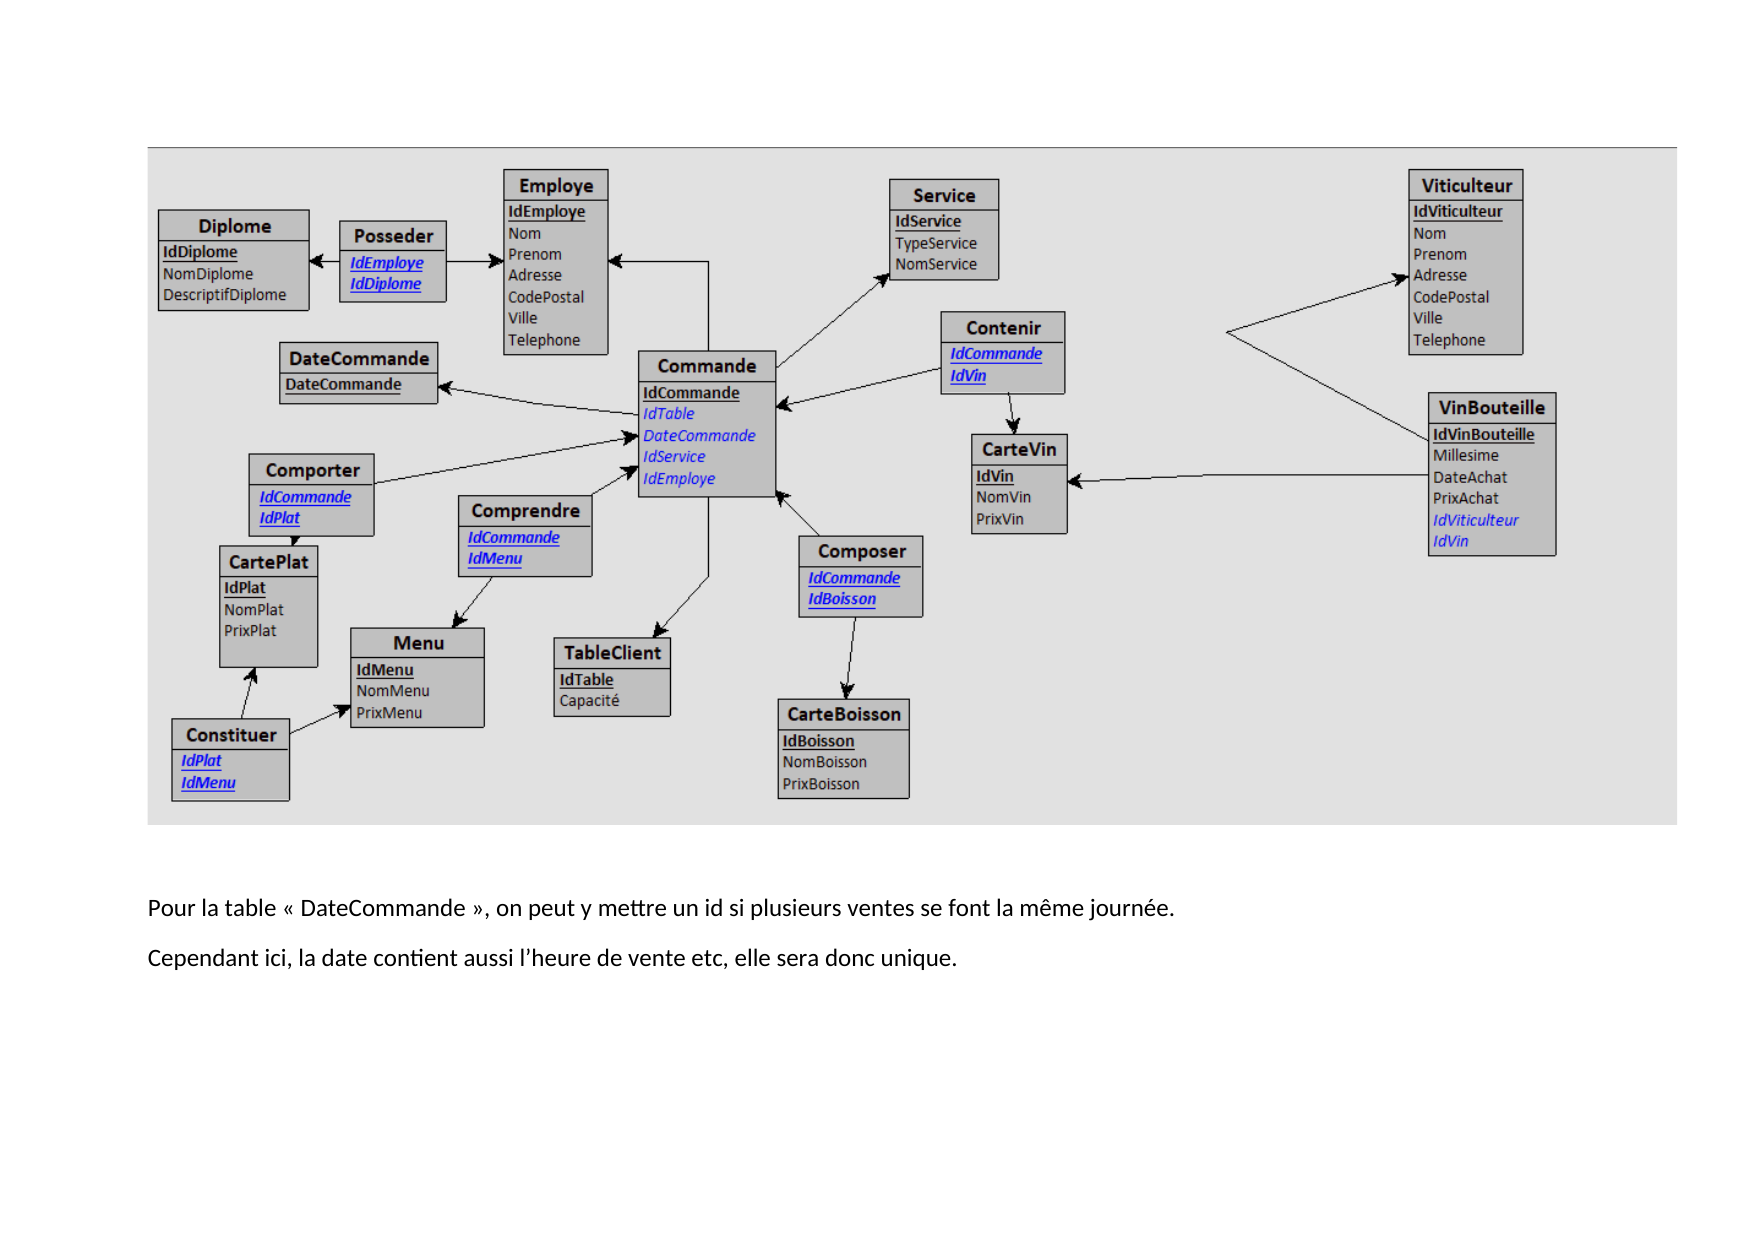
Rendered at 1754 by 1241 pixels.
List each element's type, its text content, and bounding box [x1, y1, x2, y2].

text Cependant ici, la date contient aussi l’heure de vente etc, elle sera donc unique. [148, 942, 1606, 973]
picture [147, 147, 1678, 825]
text Pour la table « DateCommande », on peut y mettre un id si plusieurs ventes se font la même journée. [148, 893, 1606, 923]
